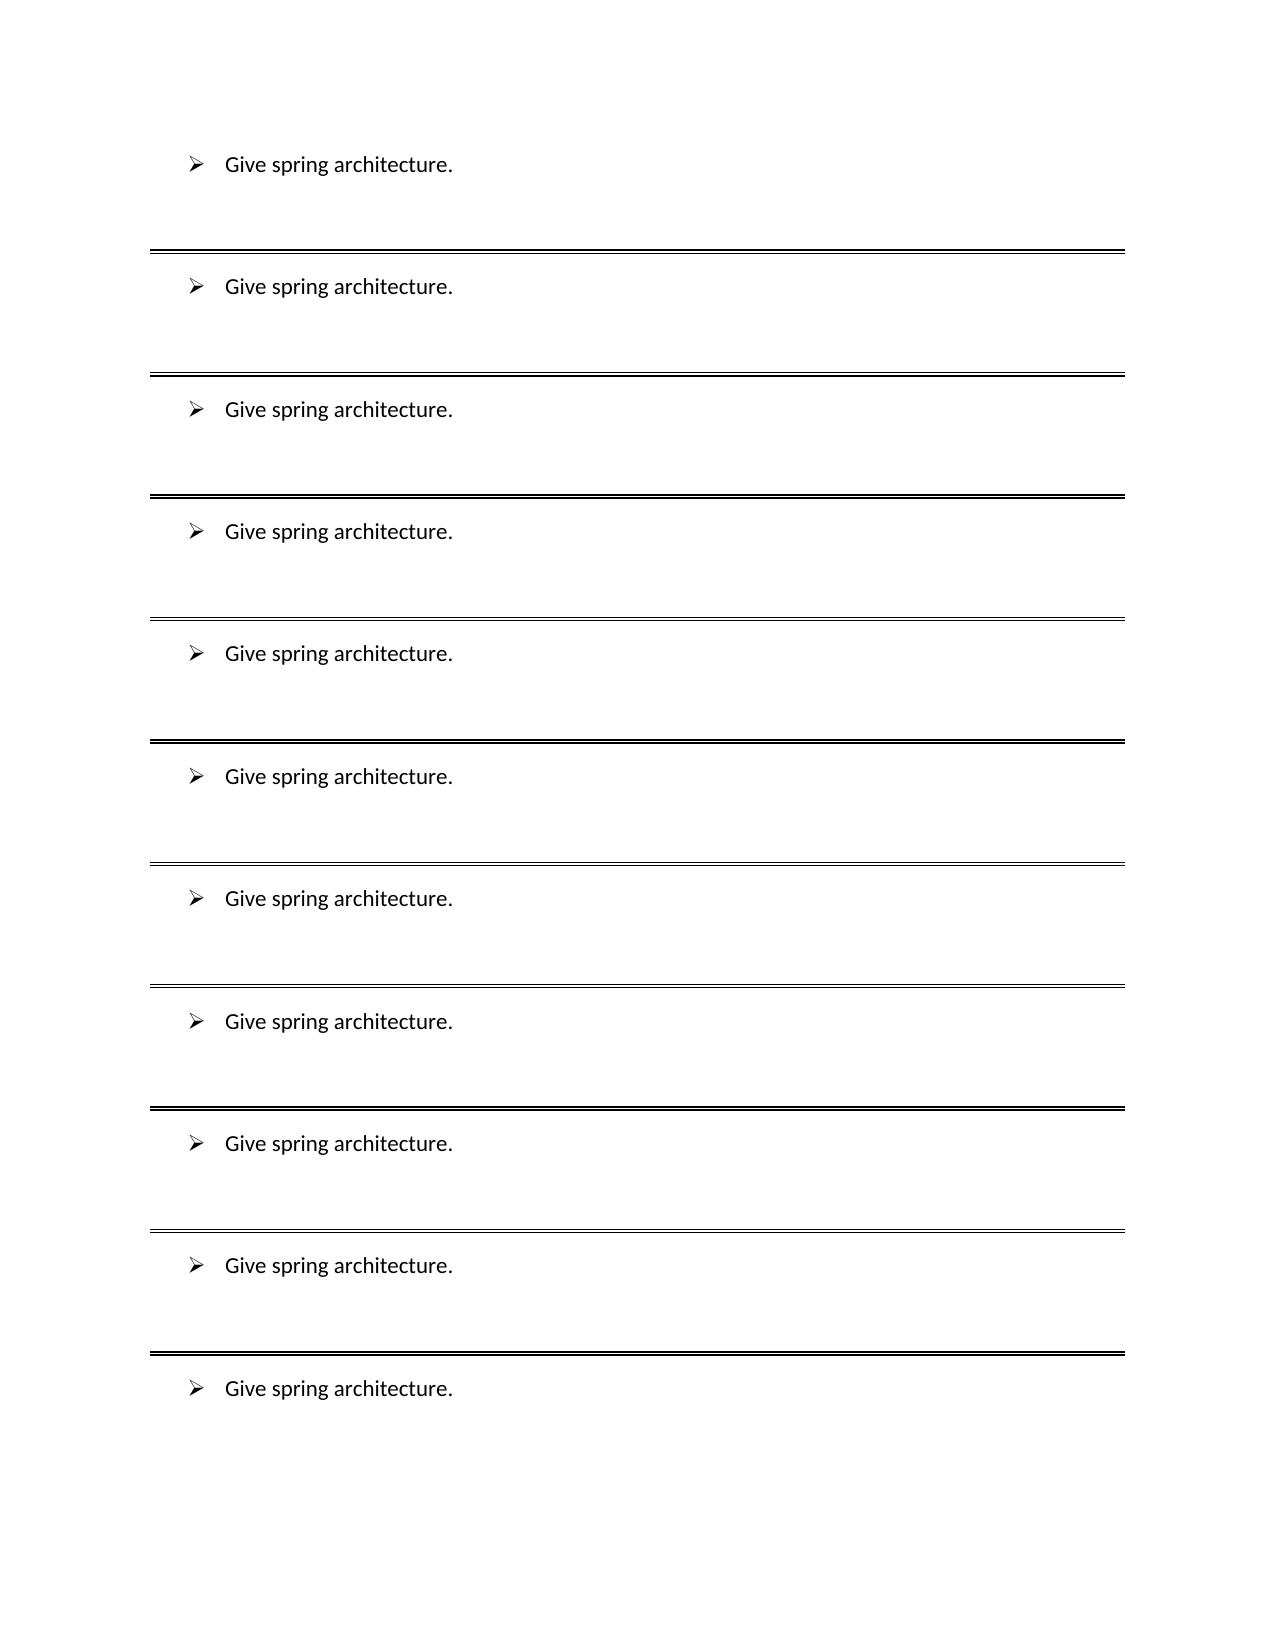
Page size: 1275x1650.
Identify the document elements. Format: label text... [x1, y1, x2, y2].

list Give spring architecture. [187, 272, 1125, 300]
list Give spring architecture. [187, 1007, 1125, 1035]
list Give spring architecture. [187, 884, 1125, 912]
list Give spring architecture. [187, 395, 1125, 423]
list Give spring architecture. [187, 1129, 1125, 1157]
list Give spring architecture. [187, 1374, 1125, 1402]
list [187, 150, 1125, 178]
list Give spring architecture. [187, 1252, 1125, 1279]
list Give spring architecture. [187, 762, 1125, 790]
list Give spring architecture. [187, 517, 1125, 545]
list Give spring architecture. [187, 639, 1125, 668]
